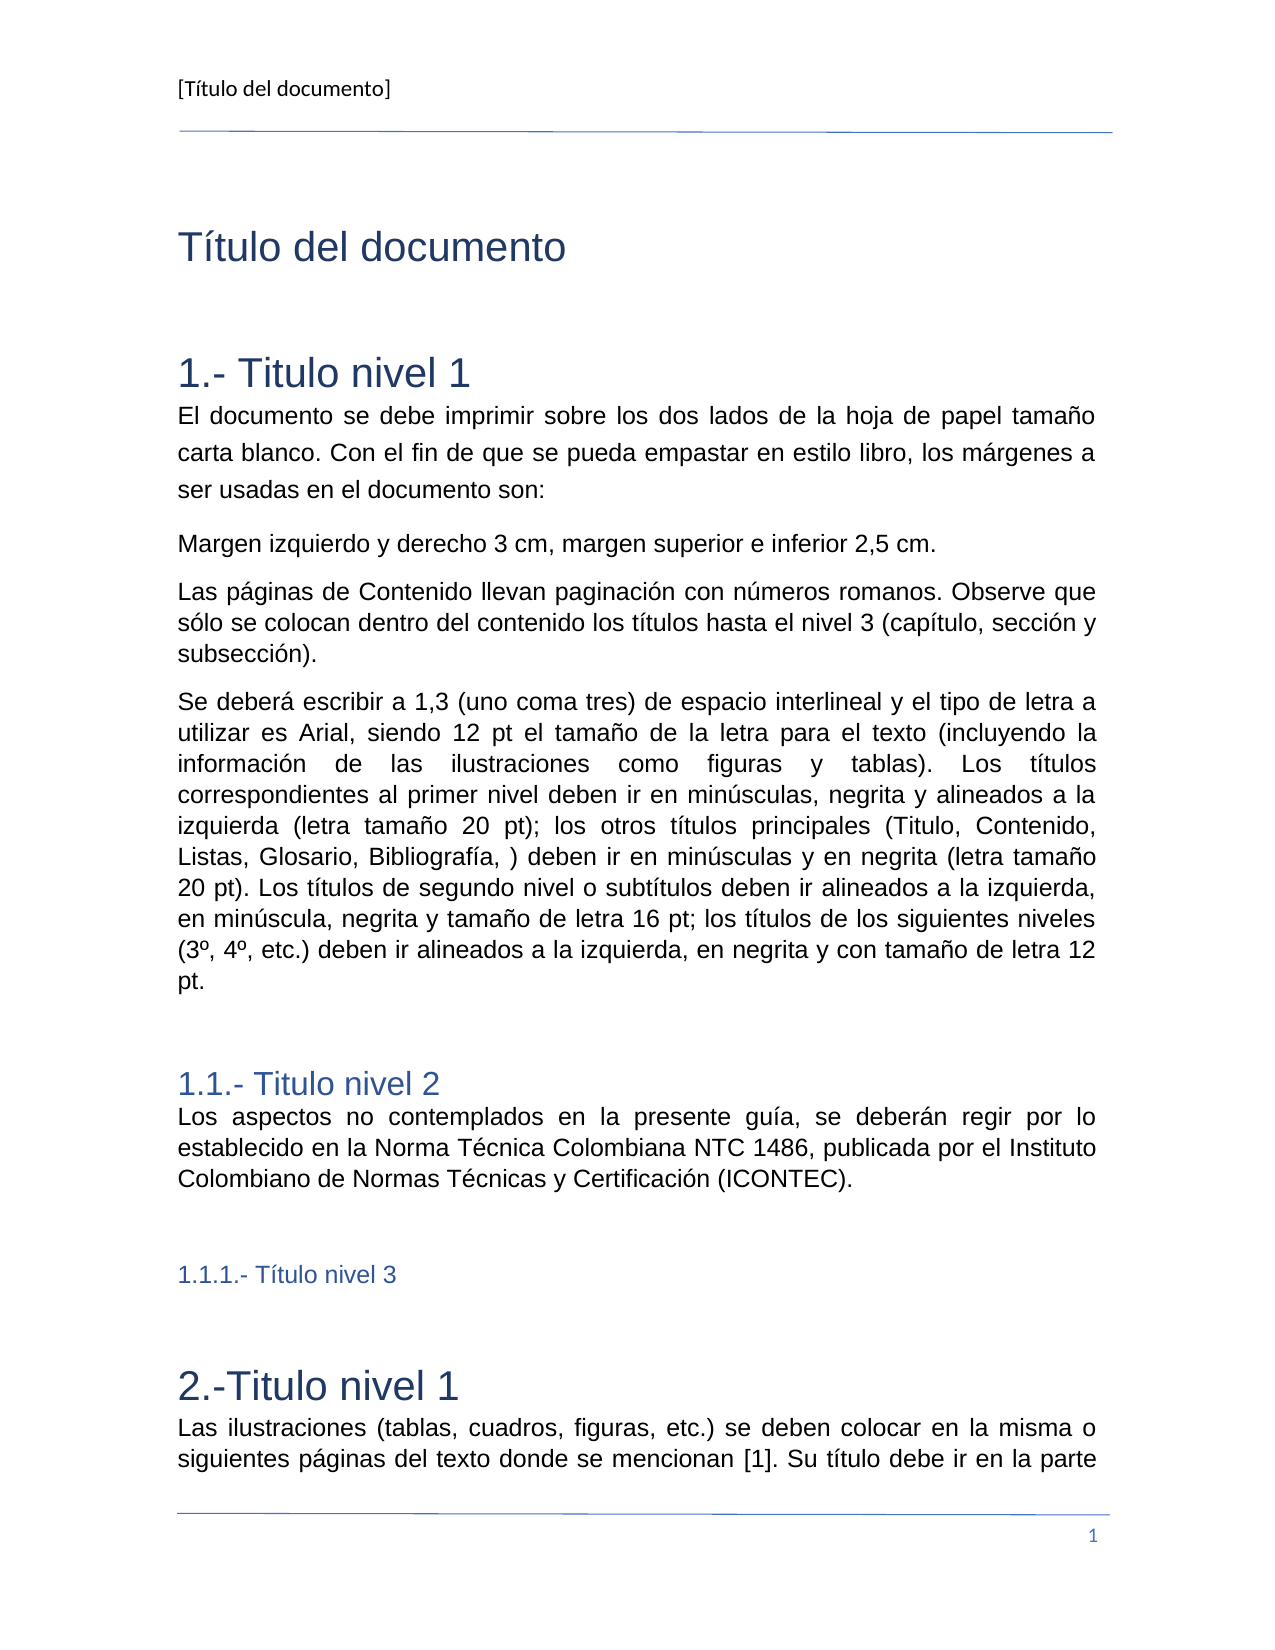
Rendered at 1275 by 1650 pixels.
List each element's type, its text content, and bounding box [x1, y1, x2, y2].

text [177, 1413, 1098, 1473]
text Las páginas de Contenido llevan paginación con números romanos. Observe que sólo se colocan dentro del contenido los títulos hasta el nivel 3 (capítulo, sección y subsección). [177, 577, 1098, 668]
subtitle Título del documento [177, 222, 1098, 270]
subtitle 1.1.- Titulo nivel 2 [177, 1064, 1098, 1102]
text El documento se debe imprimir sobre los dos lados de la hoja de papel tamaño carta blanco. Con el fin de que se pueda empastar en estilo libro, los márgenes a ser usadas en el documento son: [177, 401, 1098, 504]
text Se deberá escribir a 1,3 (uno coma tres) de espacio interlineal y el tipo de letra a utilizar es Arial, siendo 12 pt el tamaño de la letra para el texto (incluyendo la información de las ilustraciones como figuras y tablas). Los títulos correspondientes al primer nivel deben ir en minúsculas, negrita y alineados a la izquierda (letra tamaño 20 pt); los otros títulos principales (Titulo, Contenido, Listas, Glosario, Bibliografía, ) deben ir en minúsculas y en negrita (letra tamaño 20 pt). Los títulos de segundo nivel o subtítulos deben ir alineados a la izquierda, en minúscula, negrita y tamaño de letra 16 pt; los títulos de los siguientes niveles (3º, 4º, etc.) deben ir alineados a la izquierda, en negrita y con tamaño de letra 12 pt. [177, 687, 1098, 995]
text Margen izquierdo y derecho 3 cm, margen superior e inferior 2,5 cm. [177, 529, 1098, 558]
subtitle 1.- Titulo nivel 1 [177, 349, 1098, 397]
text Los aspectos no contemplados en la presente guía, se deberán regir por lo establecido en la Norma Técnica Colombiana NTC 1486, publicada por el Instituto Colombiano de Normas Técnicas y Certificación (ICONTEC). [177, 1102, 1098, 1193]
subtitle 1.1.1.- Título nivel 3 [177, 1259, 1098, 1288]
subtitle 2.-Titulo nivel 1 [177, 1361, 1098, 1409]
